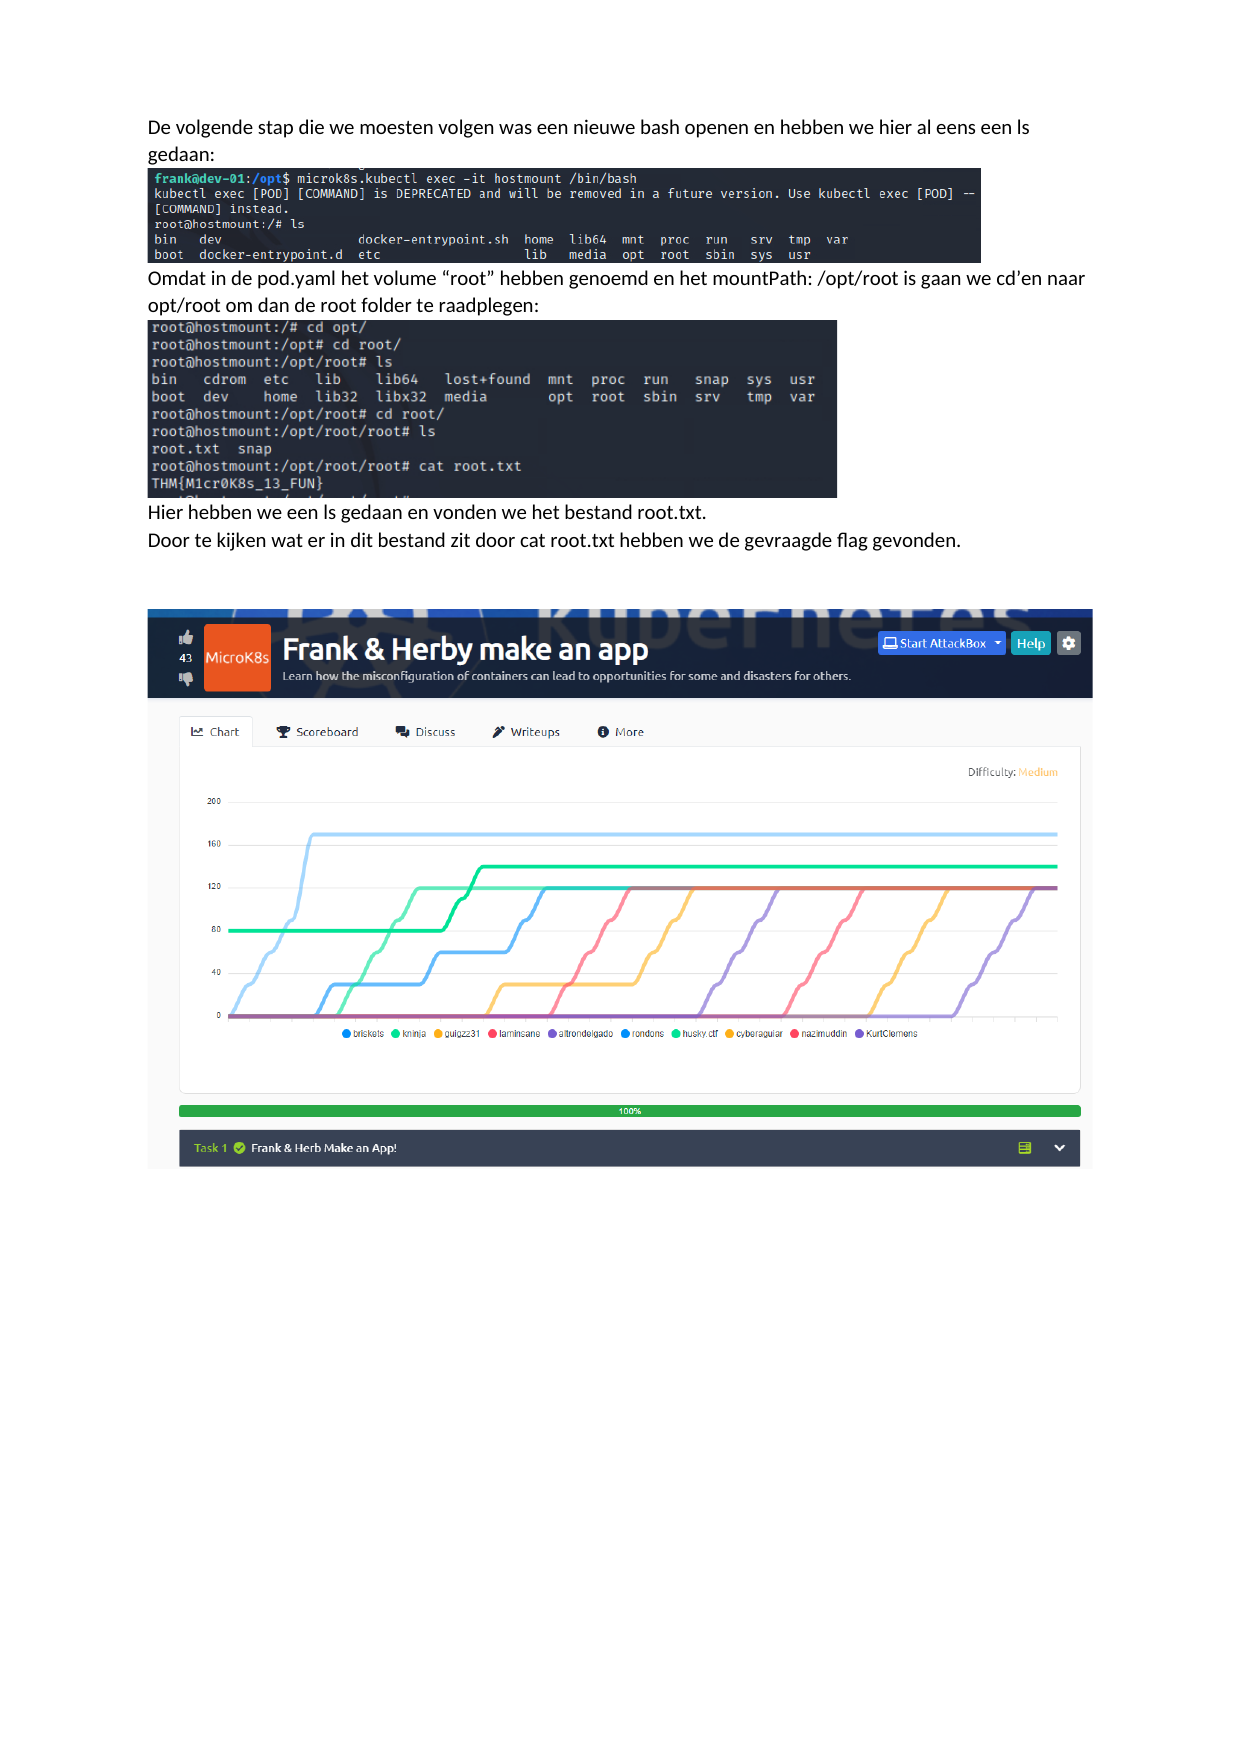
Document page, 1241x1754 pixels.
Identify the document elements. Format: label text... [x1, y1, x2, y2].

text Door te kijken wat er in dit bestand zit door cat root.txt hebben we de gevraagde flag gevonden. [148, 527, 1093, 552]
text Hier hebben we een ls gedaan en vonden we het bestand root.txt. [148, 499, 1093, 525]
text De volgende stap die we moesten volgen was een nieuwe bash openen en hebben we hier al eens een ls gedaan: [148, 114, 1093, 167]
text Omdat in de pod.yaml het volume “root” hebben genoemd en het mountPath: /opt/root is gaan we cd’en naar opt/root om dan de root folder te raadplegen: [148, 265, 1093, 318]
picture [147, 609, 1093, 1169]
picture [147, 320, 838, 498]
picture [147, 168, 981, 263]
